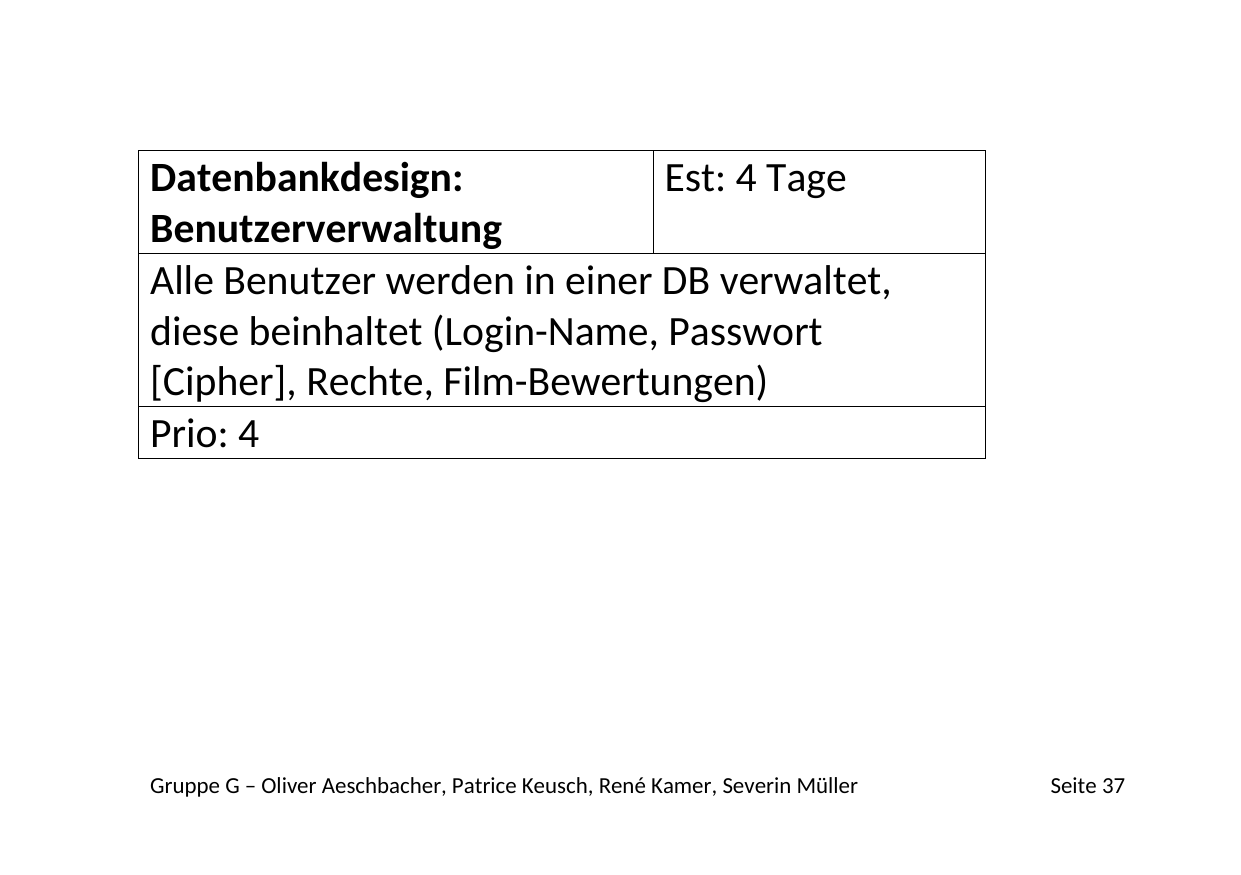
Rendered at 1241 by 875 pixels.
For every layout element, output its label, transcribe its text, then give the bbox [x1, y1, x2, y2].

table_cell Alle Benutzer werden in einer DB verwaltet, diese beinhaltet (Login-Name, Passwort [Cipher], Rechte, Film-Bewertungen) [139, 254, 985, 406]
table_header Est: 4 Tage [654, 151, 985, 253]
table_header Datenbankdesign: Benutzerverwaltung [139, 151, 653, 253]
table_cell Prio: 4 [139, 407, 985, 458]
